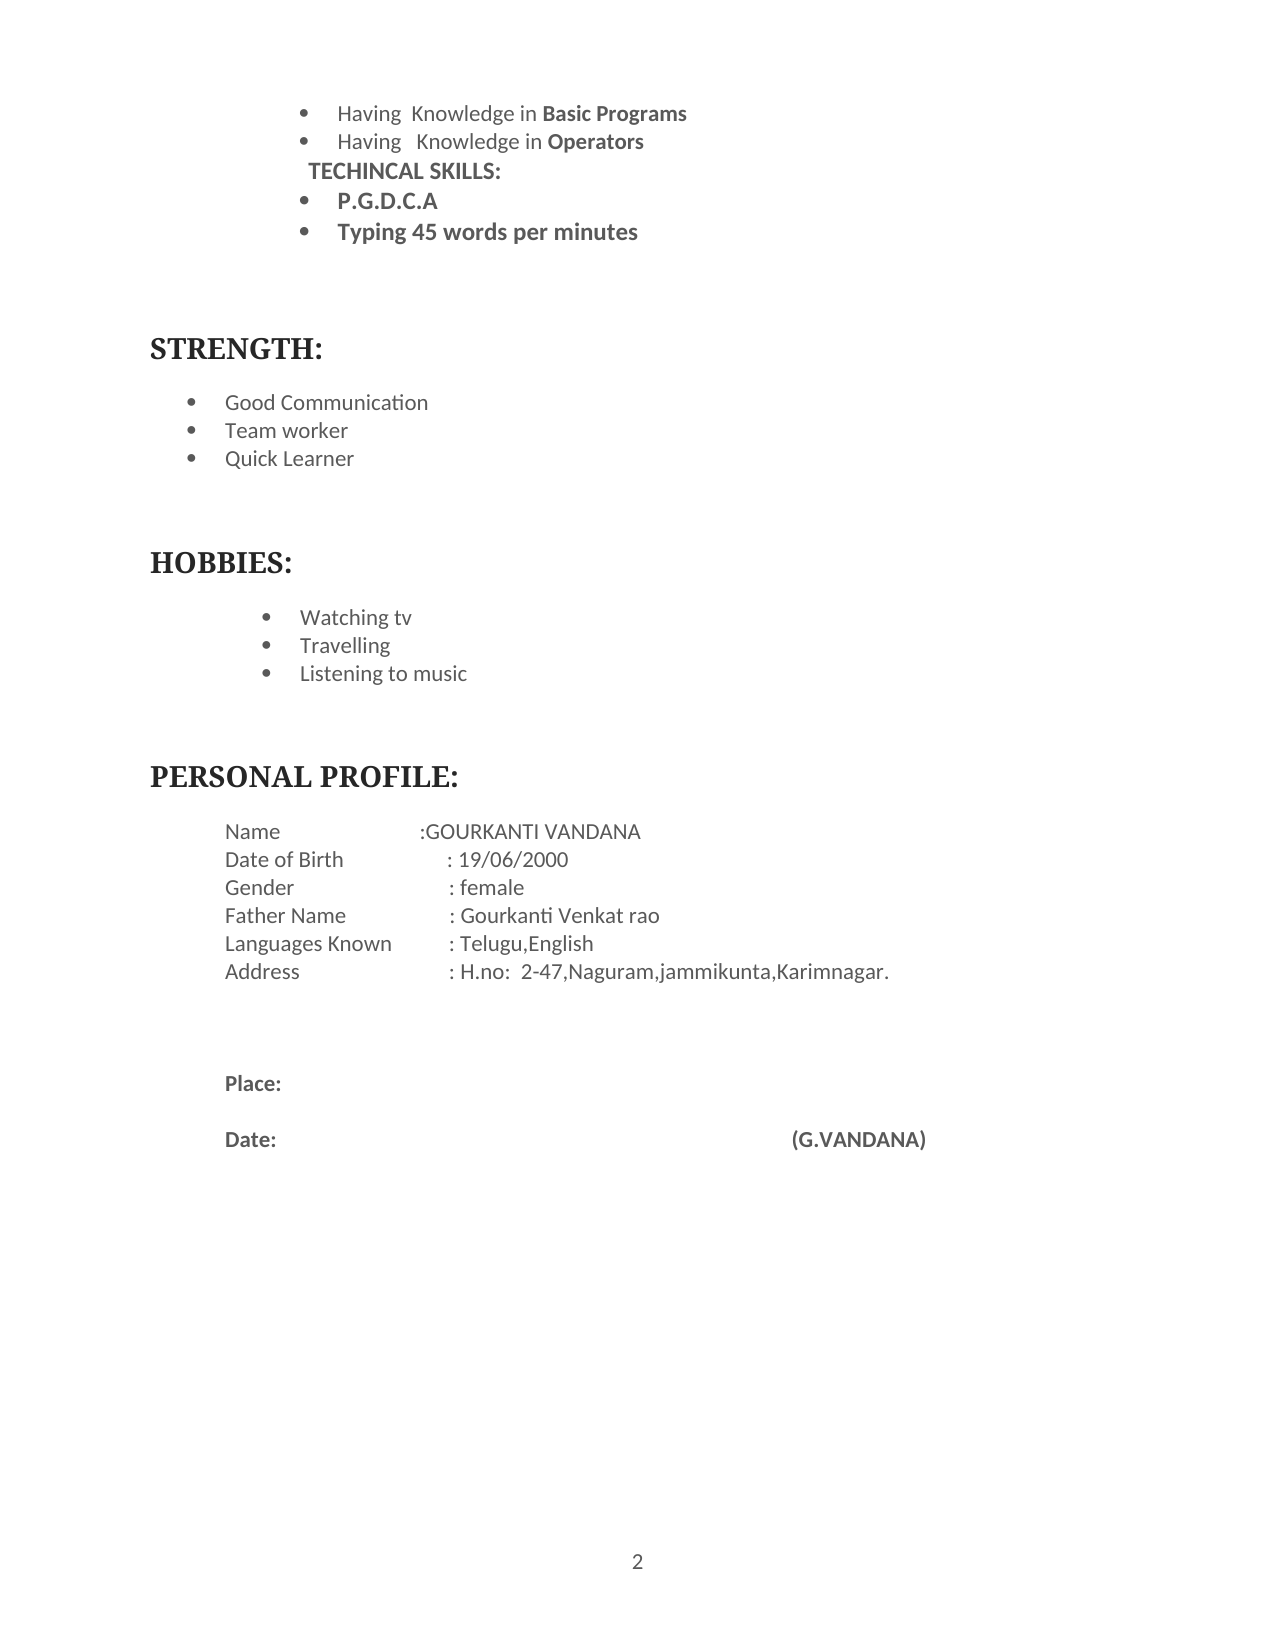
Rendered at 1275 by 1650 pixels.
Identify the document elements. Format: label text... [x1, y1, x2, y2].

subtitle Hobbies: [150, 542, 1125, 582]
list Address : H.no: 2-47,Naguram,jammikunta,Karimnagar. [225, 957, 1125, 985]
list Good Communication [187, 388, 1125, 416]
list Having Knowledge in Basic Programs [300, 99, 1125, 127]
list Quick Learner [187, 444, 1125, 472]
list Date: (G.VANDANA) [225, 1125, 1125, 1153]
list Languages Known : Telugu,English [225, 929, 1125, 957]
list Name :GOURKANTI VANDANA [225, 817, 1125, 845]
list Typing 45 words per minutes [300, 216, 1125, 247]
list Having Knowledge in Operators [300, 127, 1125, 155]
list Father Name : Gourkanti Venkat rao [225, 901, 1125, 929]
text TECHINCAL SKILLS: [150, 155, 1125, 186]
list Gender : female [225, 873, 1125, 901]
list Travelling [262, 631, 1125, 659]
list Place: [225, 1069, 1125, 1097]
subtitle STRENGTH: [150, 328, 1125, 368]
list P.G.D.C.A [300, 186, 1125, 216]
list Listening to music [262, 659, 1125, 687]
subtitle PERSONAL PROFILE: [150, 756, 1125, 796]
list Team worker [187, 416, 1125, 444]
list Date of Birth : 19/06/2000 [225, 845, 1125, 873]
list Watching tv [262, 603, 1125, 631]
